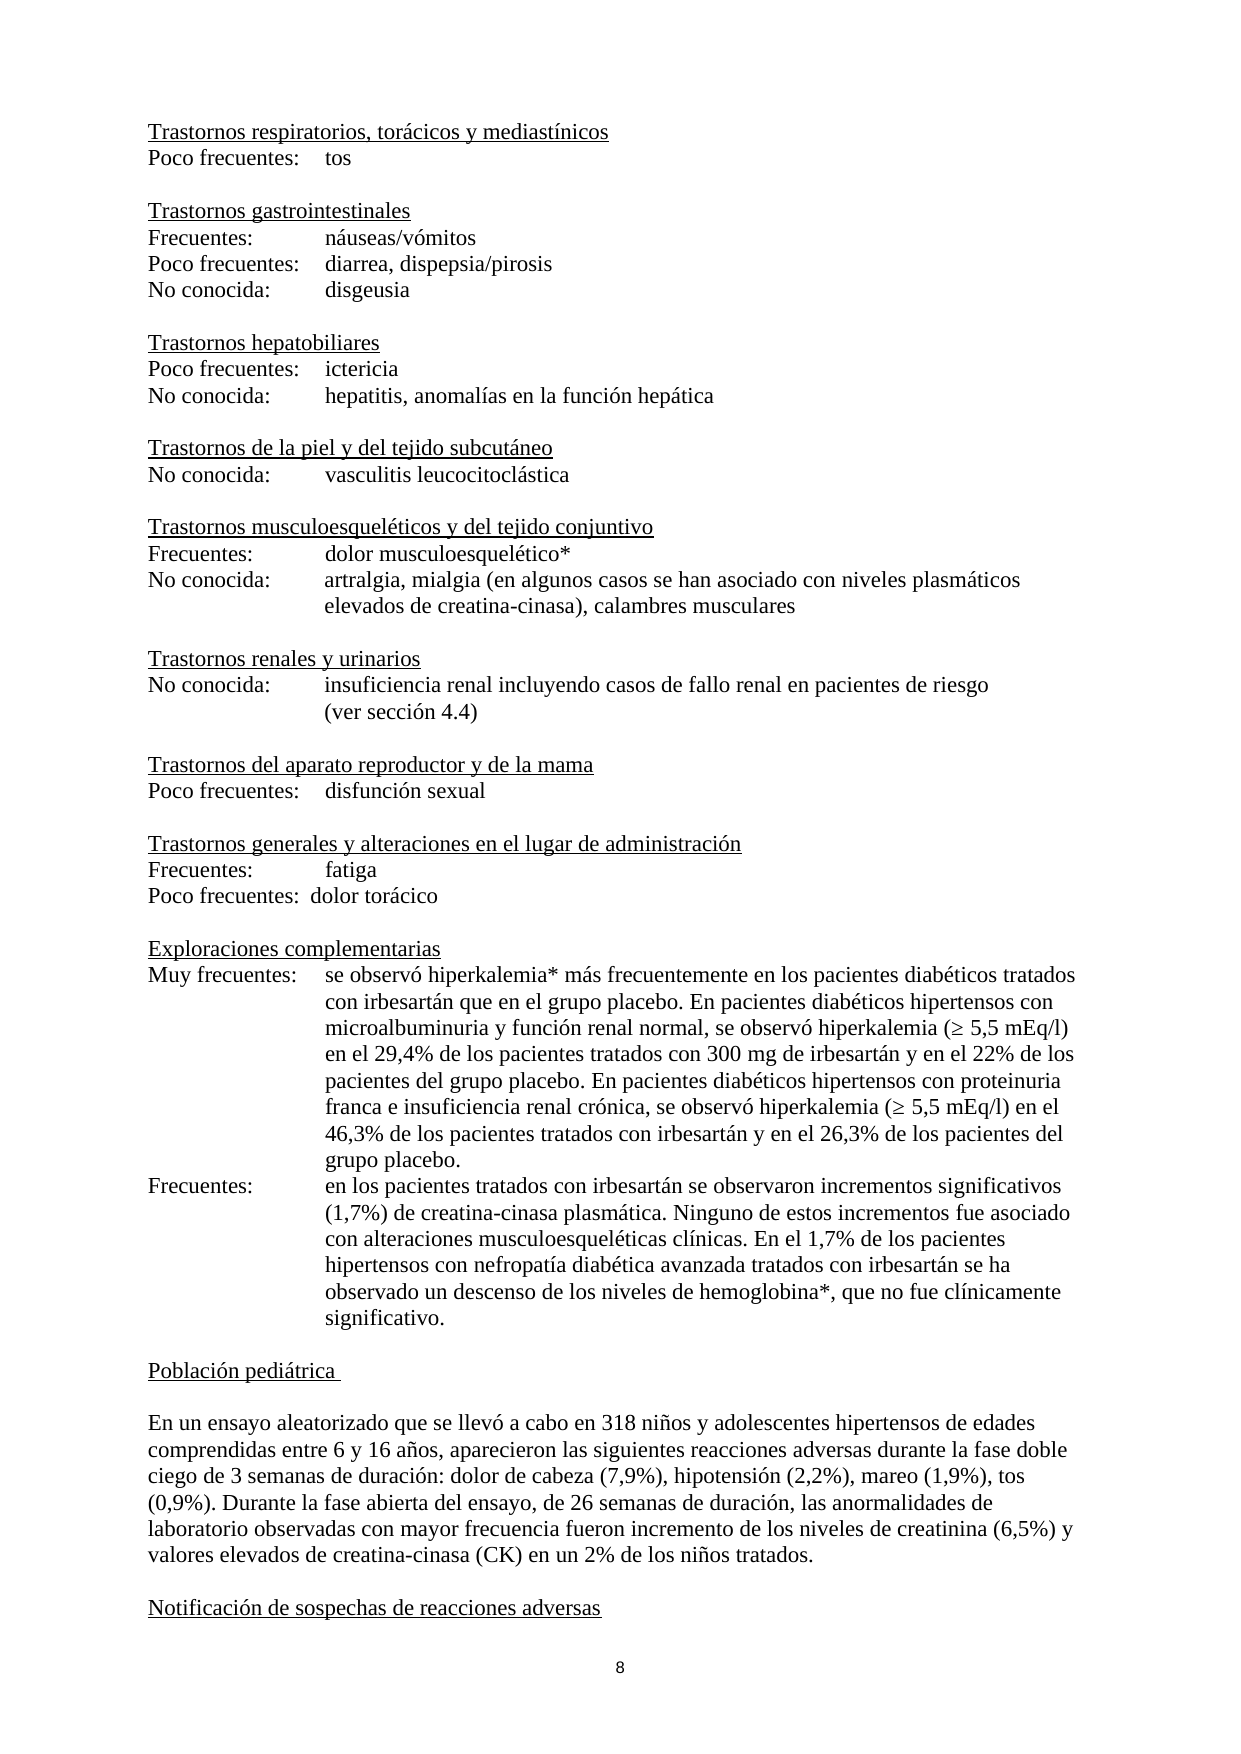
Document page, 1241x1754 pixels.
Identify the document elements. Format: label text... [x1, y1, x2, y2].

text Trastornos gastrointestinales [148, 197, 1093, 223]
text No conocida: disgeusia [148, 276, 1093, 303]
text Frecuentes: en los pacientes tratados con irbesartán se observaron incrementos significativos (1,7%) de creatina-cinasa plasmática. Ninguno de estos incrementos fue asociado con alteraciones musculoesqueléticas clínicas. En el 1,7% de los pacientes hipertensos con nefropatía diabética avanzada tratados con irbesartán se ha observado un descenso de los niveles de hemoglobina*, que no fue clínicamente significativo. [148, 1172, 1093, 1330]
text En un ensayo aleatorizado que se llevó a cabo en 318 niños y adolescentes hipertensos de edades comprendidas entre 6 y 16 años, aparecieron las siguientes reacciones adversas durante la fase doble ciego de 3 semanas de duración: dolor de cabeza (7,9%), hipotensión (2,2%), mareo (1,9%), tos (0,9%). Durante la fase abierta del ensayo, de 26 semanas de duración, las anormalidades de laboratorio observadas con mayor frecuencia fueron incremento de los niveles de creatinina (6,5%) y valores elevados de creatina-cinasa (CK) en un 2% de los niños tratados. [148, 1409, 1093, 1568]
text Poco frecuentes: disfunción sexual [148, 777, 1093, 803]
text Frecuentes: fatiga [148, 856, 1093, 882]
text Poco frecuentes: diarrea, dispepsia/pirosis [148, 250, 1093, 276]
text Poco frecuentes: dolor torácico [148, 882, 1093, 909]
text Población pediátrica [148, 1357, 1093, 1383]
text No conocida: vasculitis leucocitoclástica [148, 461, 1093, 487]
text Muy frecuentes: se observó hiperkalemia* más frecuentemente en los pacientes diabéticos tratados con irbesartán que en el grupo placebo. En pacientes diabéticos hipertensos con microalbuminuria y función renal normal, se observó hiperkalemia (≥ 5,5 mEq/l) en el 29,4% de los pacientes tratados con 300 mg de irbesartán y en el 22% de los pacientes del grupo placebo. En pacientes diabéticos hipertensos con proteinuria franca e insuficiencia renal crónica, se observó hiperkalemia (≥ 5,5 mEq/l) en el 46,3% de los pacientes tratados con irbesartán y en el 26,3% de los pacientes del grupo placebo. [148, 961, 1093, 1172]
text Trastornos respiratorios, torácicos y mediastínicos [148, 118, 1093, 144]
text Trastornos musculoesqueléticos y del tejido conjuntivo [148, 513, 1093, 540]
text Notificación de sospechas de reacciones adversas [148, 1594, 1093, 1620]
text Frecuentes: dolor musculoesquelético* [148, 540, 1093, 566]
text Poco frecuentes: tos [148, 144, 1093, 171]
text Frecuentes: náuseas/vómitos [148, 223, 1093, 250]
text Trastornos hepatobiliares [148, 329, 1093, 355]
text Poco frecuentes: ictericia [148, 355, 1093, 382]
text Trastornos generales y alteraciones en el lugar de administración [148, 830, 1093, 856]
text Exploraciones complementarias [148, 935, 1093, 961]
text Trastornos de la piel y del tejido subcutáneo [148, 434, 1093, 461]
text No conocida: insuficiencia renal incluyendo casos de fallo renal en pacientes de riesgo (ver sección 4.4) [148, 672, 1093, 724]
text No conocida: hepatitis, anomalías en la función hepática [148, 382, 1093, 408]
text Trastornos renales y urinarios [148, 645, 1093, 672]
text No conocida: artralgia, mialgia (en algunos casos se han asociado con niveles plasmáticos elevados de creatina-cinasa), calambres musculares [148, 566, 1093, 619]
text Trastornos del aparato reproductor y de la mama [148, 751, 1093, 777]
